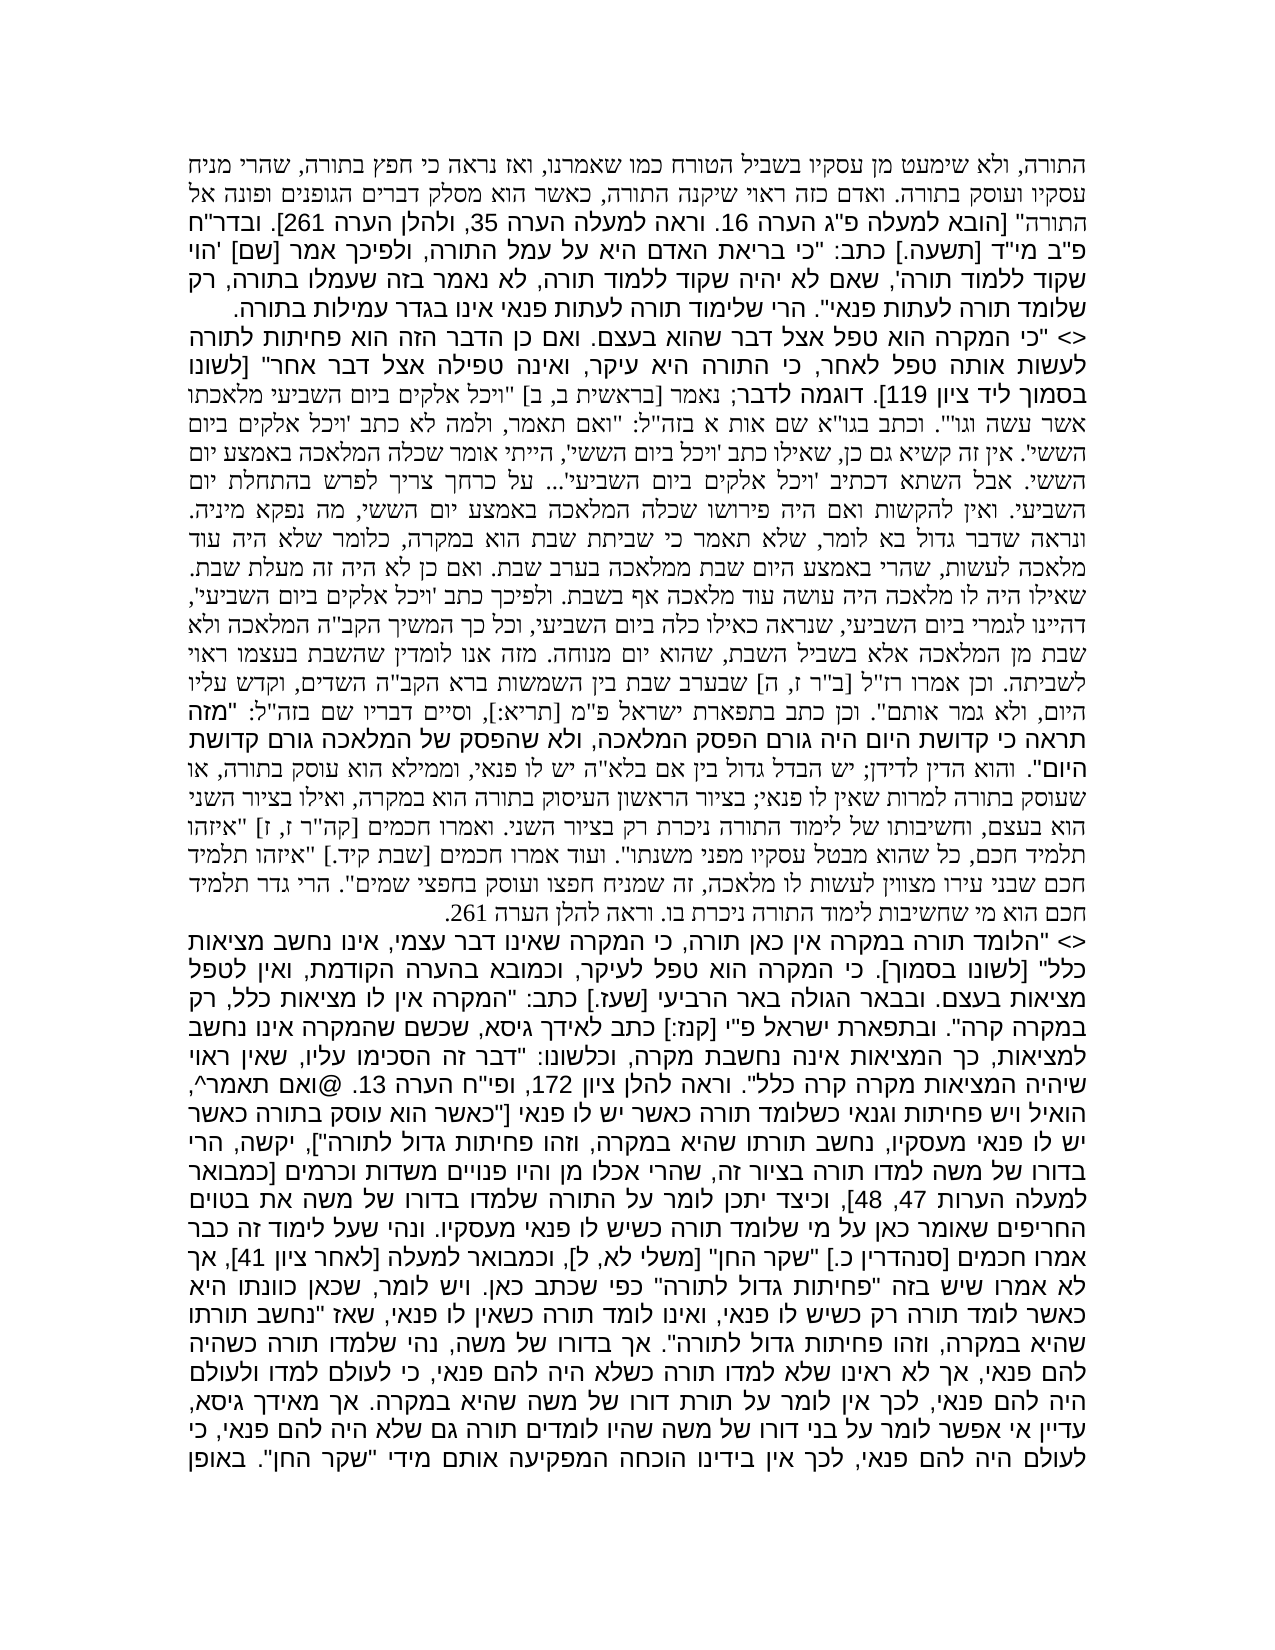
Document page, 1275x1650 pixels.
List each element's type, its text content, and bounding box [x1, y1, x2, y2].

text <> "כי המקרה הוא טפל אצל דבר שהוא בעצם. ואם כן הדבר הזה הוא פחיתות לתורה לעשות אותה טפל לאחר, כי התורה היא עיקר, ואינה טפילה אצל דבר אחר" [לשונו בסמוך ליד ציון 119]. דוגמה לדבר; נאמר [בראשית ב, ב] "ויכל אלקים ביום השביעי מלאכתו אשר עשה וגו'". וכתב בגו"א שם אות א בזה"ל: "ואם תאמר, ולמה לא כתב 'ויכל אלקים ביום הששי'. אין זה קשיא גם כן, שאילו כתב 'ויכל ביום הששי', הייתי אומר שכלה המלאכה באמצע יום הששי. אבל השתא דכתיב 'ויכל אלקים ביום השביעי'... על כרחך צריך לפרש בהתחלת יום השביעי. ואין להקשות ואם היה פירושו שכלה המלאכה באמצע יום הששי, מה נפקא מיניה. ונראה שדבר גדול בא לומר, שלא תאמר כי שביתת שבת הוא במקרה, כלומר שלא היה עוד מלאכה לעשות, שהרי באמצע היום שבת ממלאכה בערב שבת. ואם כן לא היה זה מעלת שבת. שאילו היה לו מלאכה היה עושה עוד מלאכה אף בשבת. ולפיכך כתב 'ויכל אלקים ביום השביעי', דהיינו לגמרי ביום השביעי, שנראה כאילו כלה ביום השביעי, וכל כך המשיך הקב"ה המלאכה ולא שבת מן המלאכה אלא בשביל השבת, שהוא יום מנוחה. מזה אנו לומדין שהשבת בעצמו ראוי לשביתה. וכן אמרו רז"ל [ב"ר ז, ה] שבערב שבת בין השמשות ברא הקב"ה השדים, וקדש עליו היום, ולא גמר אותם". וכן כתב בתפארת ישראל פ"מ [תריא:], וסיים דבריו שם בזה"ל: "מזה תראה כי קדושת היום היה גורם הפסק המלאכה, ולא שהפסק של המלאכה גורם קדושת היום". והוא הדין לדידן; יש הבדל גדול בין אם בלא"ה יש לו פנאי, וממילא הוא עוסק בתורה, או שעוסק בתורה למרות שאין לו פנאי; בציור הראשון העיסוק בתורה הוא במקרה, ואילו בציור השני הוא בעצם, וחשיבותו של לימוד התורה ניכרת רק בציור השני. ואמרו חכמים [קה"ר ז, ז] "איזהו תלמיד חכם, כל שהוא מבטל עסקיו מפני משנתו". ועוד אמרו חכמים [שבת קיד.] "איזהו תלמיד חכם שבני עירו מצווין לעשות לו מלאכה, זה שמניח חפצו ועוסק בחפצי שמים". הרי גדר תלמיד חכם הוא מי שחשיבות לימוד התורה ניכרת בו. וראה להלן הערה 261. [187, 524, 1087, 1128]
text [187, 150, 1087, 524]
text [187, 1128, 1087, 1473]
